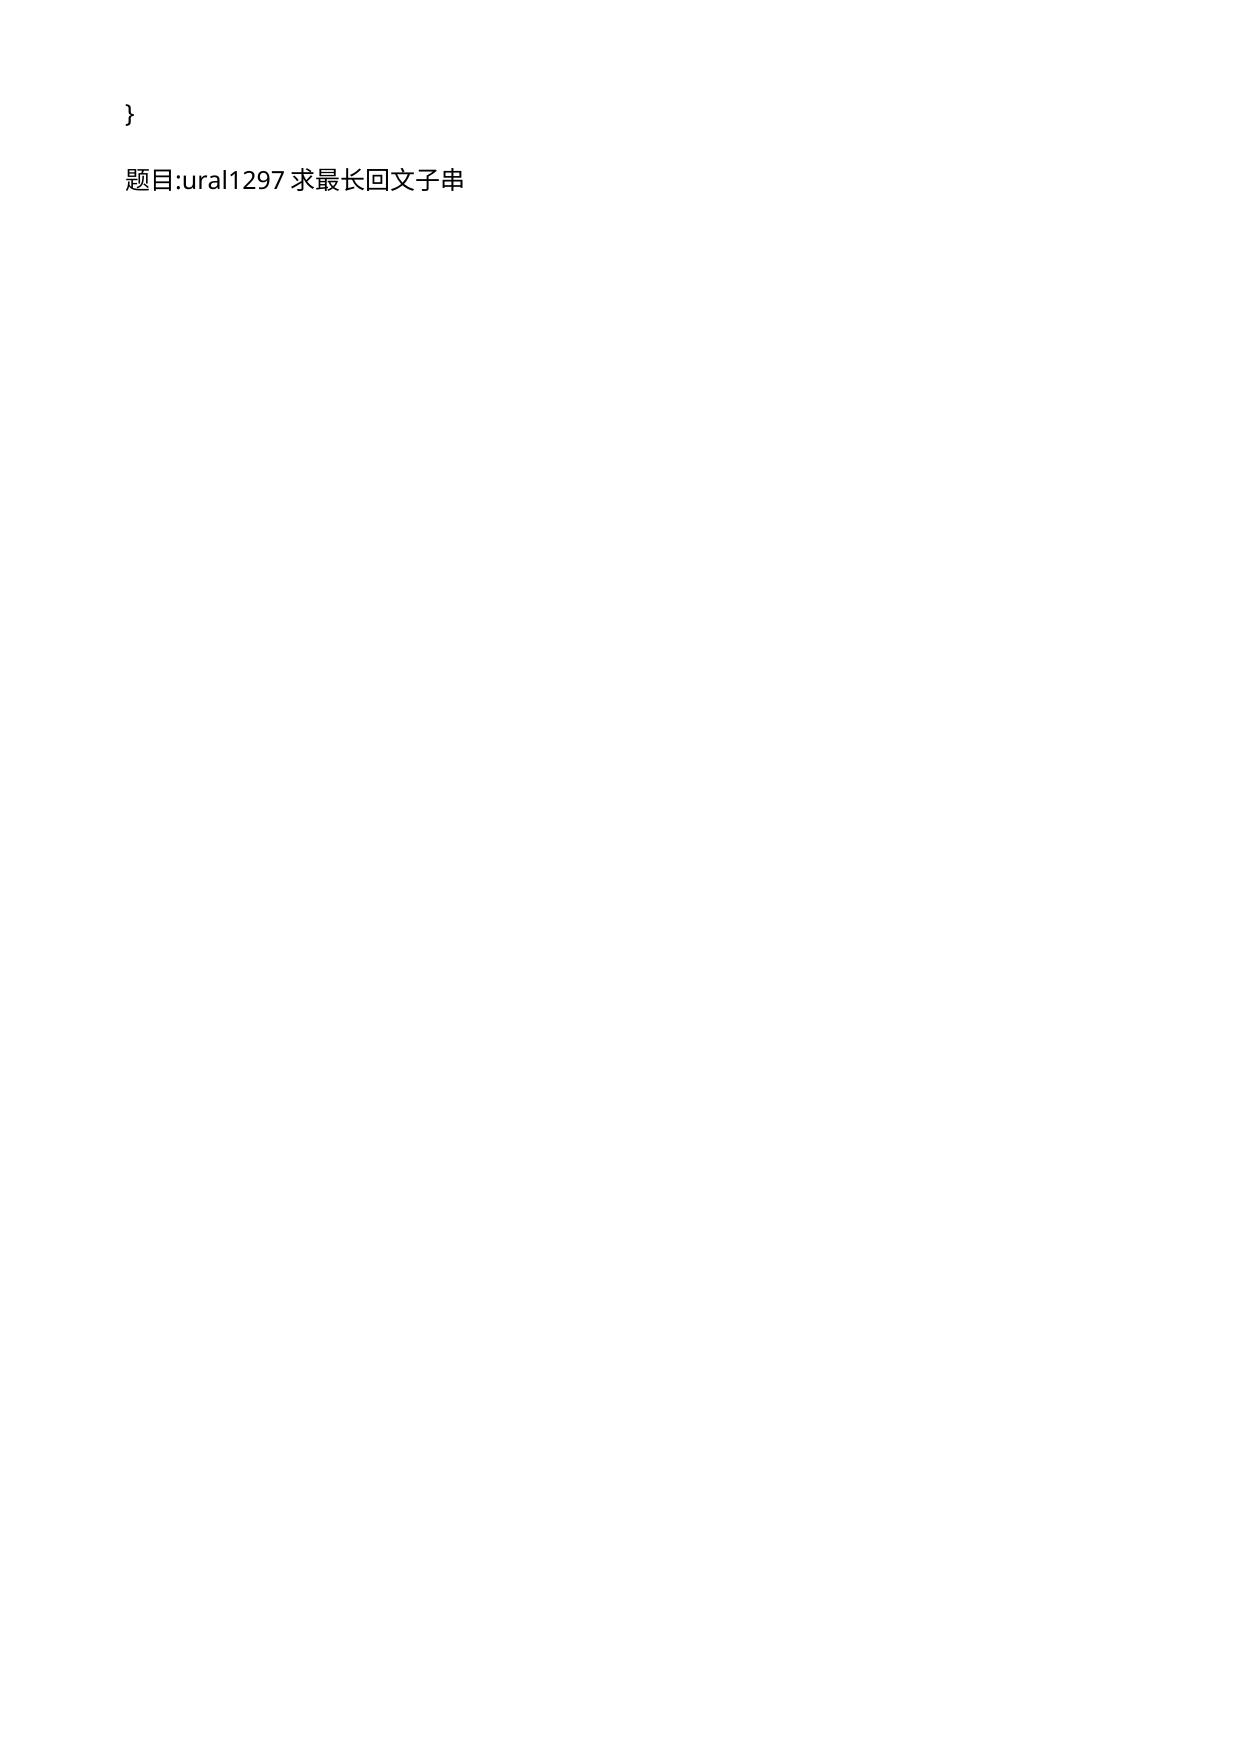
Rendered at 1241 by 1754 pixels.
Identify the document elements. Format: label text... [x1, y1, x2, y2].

text 题目:ural1297求最长回文子串 [75, 146, 1165, 211]
text } [75, 81, 1165, 146]
